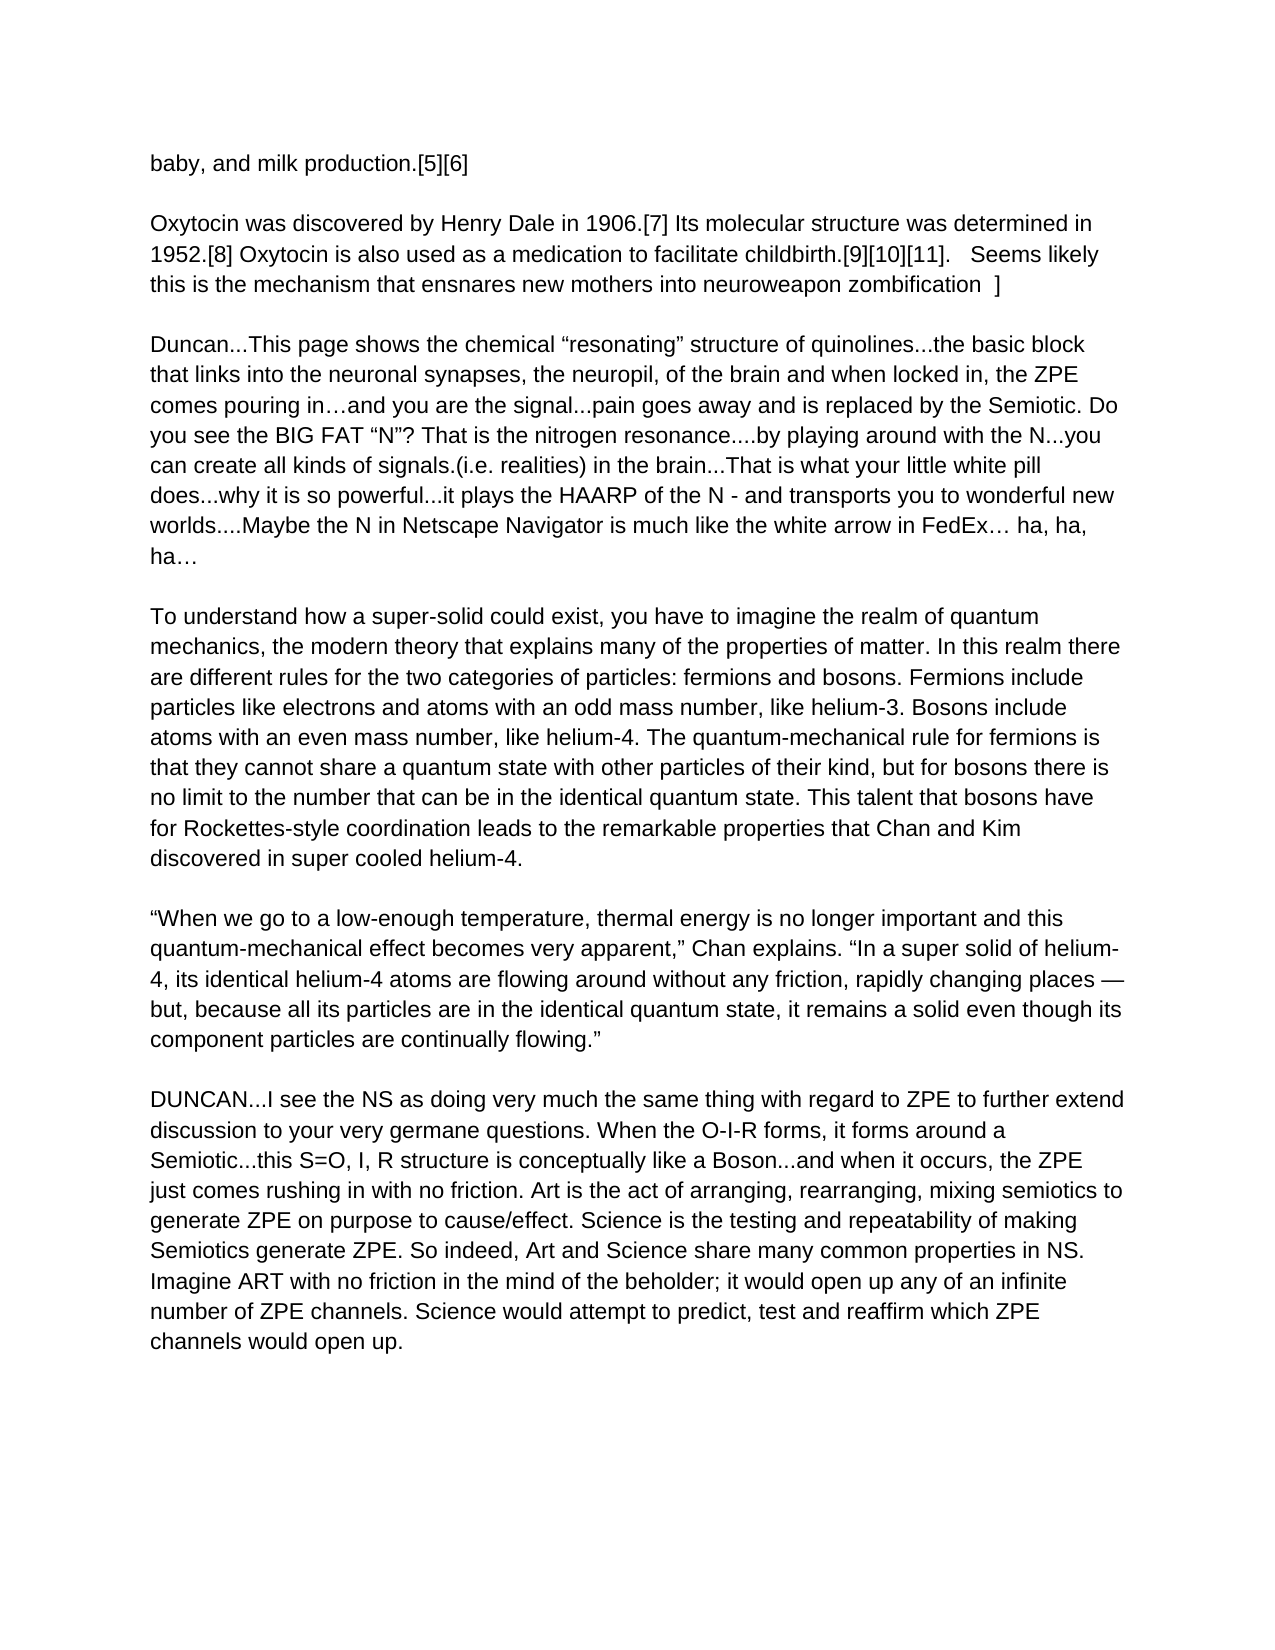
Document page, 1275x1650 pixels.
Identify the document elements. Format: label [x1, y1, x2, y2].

text [150, 150, 1125, 1385]
